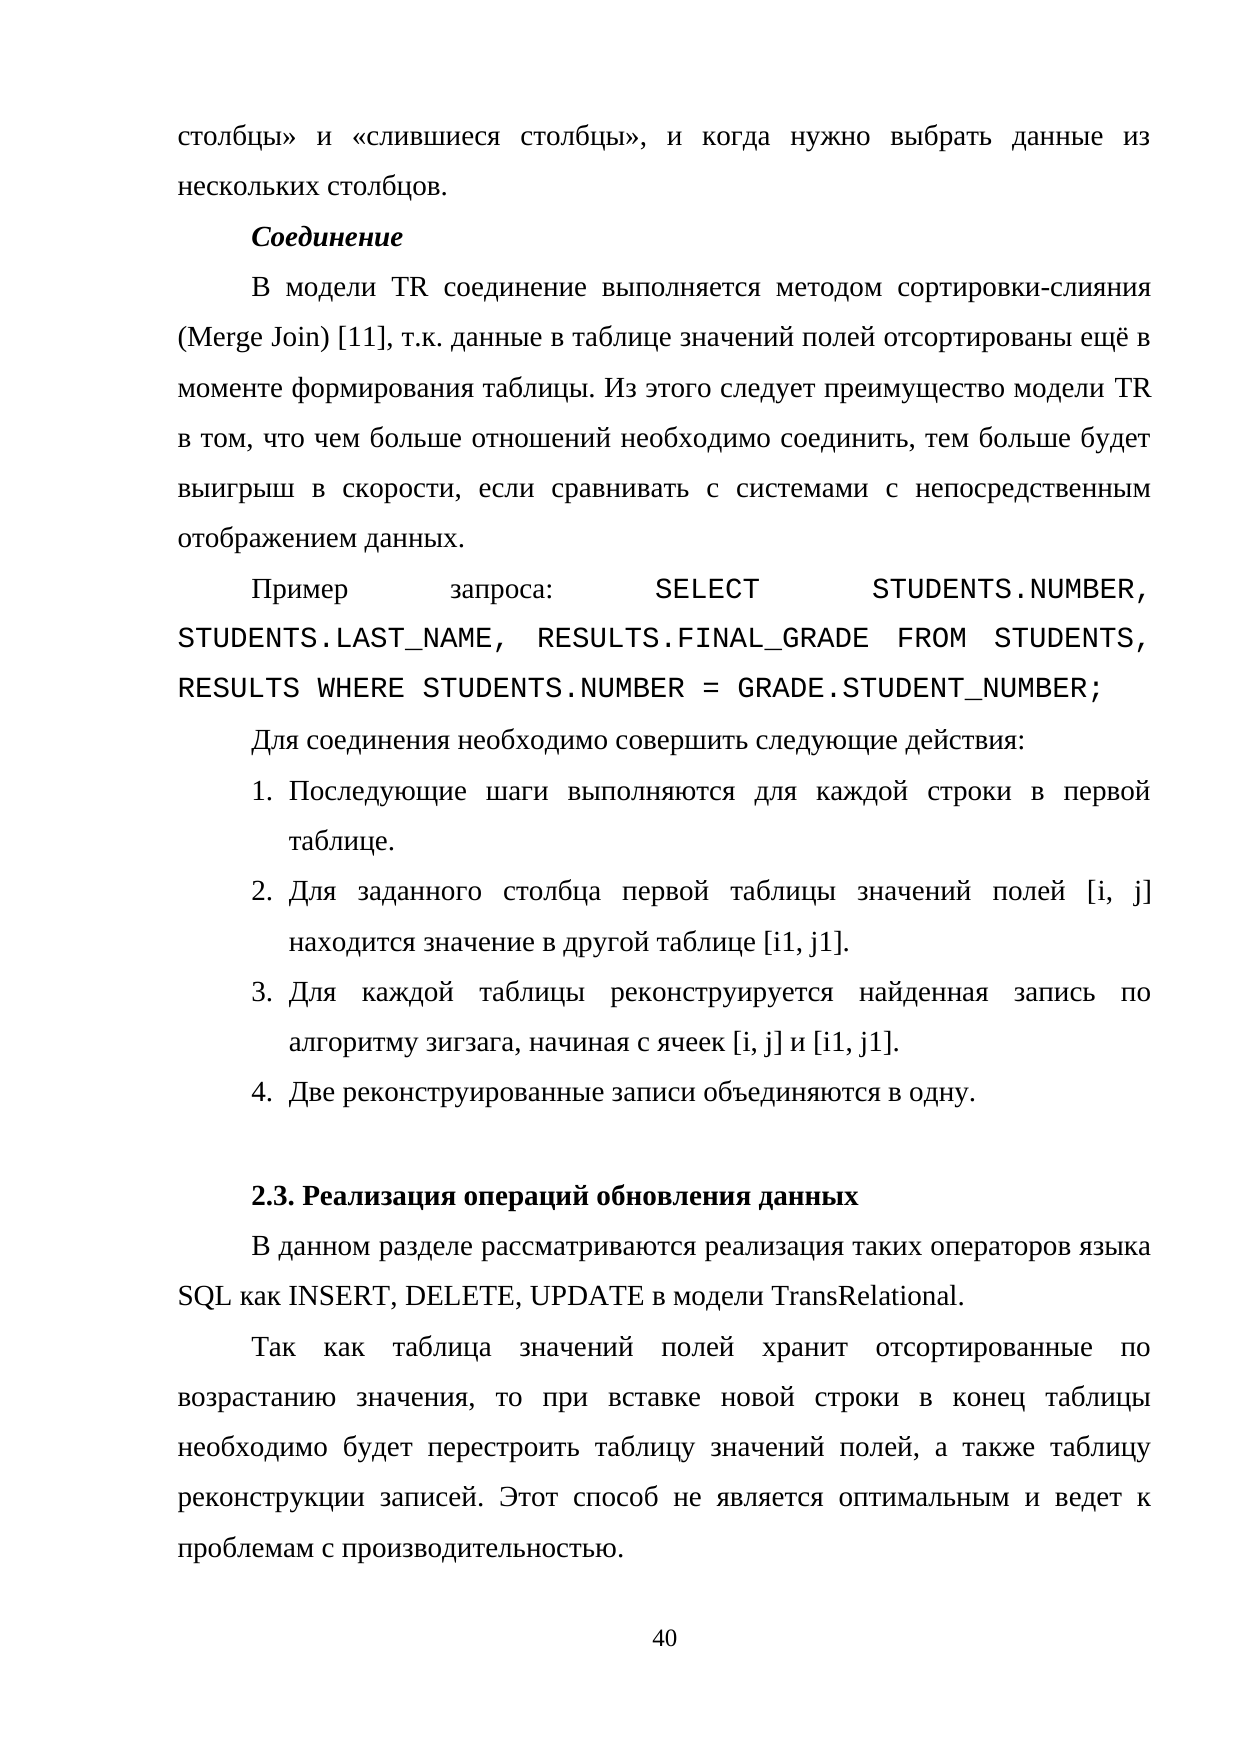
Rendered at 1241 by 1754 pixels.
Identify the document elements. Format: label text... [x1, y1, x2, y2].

text Соединение [177, 219, 1152, 252]
list Для заданного столбца первой таблицы значений полей [i, j] находится значение в другой таблице [i1, j1]. [251, 873, 1152, 957]
list Последующие шаги выполняются для каждой строки в первой таблице. [251, 773, 1152, 857]
list Для каждой таблицы реконструируется найденная запись по алгоритму зигзага, начиная с ячеек [i, j] и [i1, j1]. [251, 974, 1152, 1058]
list Две реконструированные записи объединяются в одну. [251, 1074, 1152, 1108]
text В модели TR соединение выполняется методом сортировки-слияния (Merge Join) [11], т.к. данные в таблице значений полей отсортированы ещё в моменте формирования таблицы. Из этого следует преимущество модели TR в том, что чем больше отношений необходимо соединить, тем больше будет выигрыш в скорости, если сравнивать с системами с непосредственным отображением данных. [177, 269, 1152, 554]
text 2.3. Реализация операций обновления данных [177, 1178, 1152, 1211]
text Пример запроса: SELECT STUDENTS.NUMBER, STUDENTS.LAST_NAME, RESULTS.FINAL_GRADE FROM STUDENTS, RESULTS WHERE STUDENTS.NUMBER = GRADE.STUDENT_NUMBER; [177, 571, 1152, 706]
text В данном разделе рассматриваются реализация таких операторов языка SQL как INSERT, DELETE, UPDATE в модели TransRelational. [177, 1228, 1152, 1312]
text Для соединения необходимо совершить следующие действия: [177, 722, 1152, 756]
text Так как таблица значений полей хранит отсортированные по возрастанию значения, то при вставке новой строки в конец таблицы необходимо будет перестроить таблицу значений полей, а также таблицу реконструкции записей. Этот способ не является оптимальным и ведет к проблемам с производительностью. [177, 1329, 1152, 1563]
